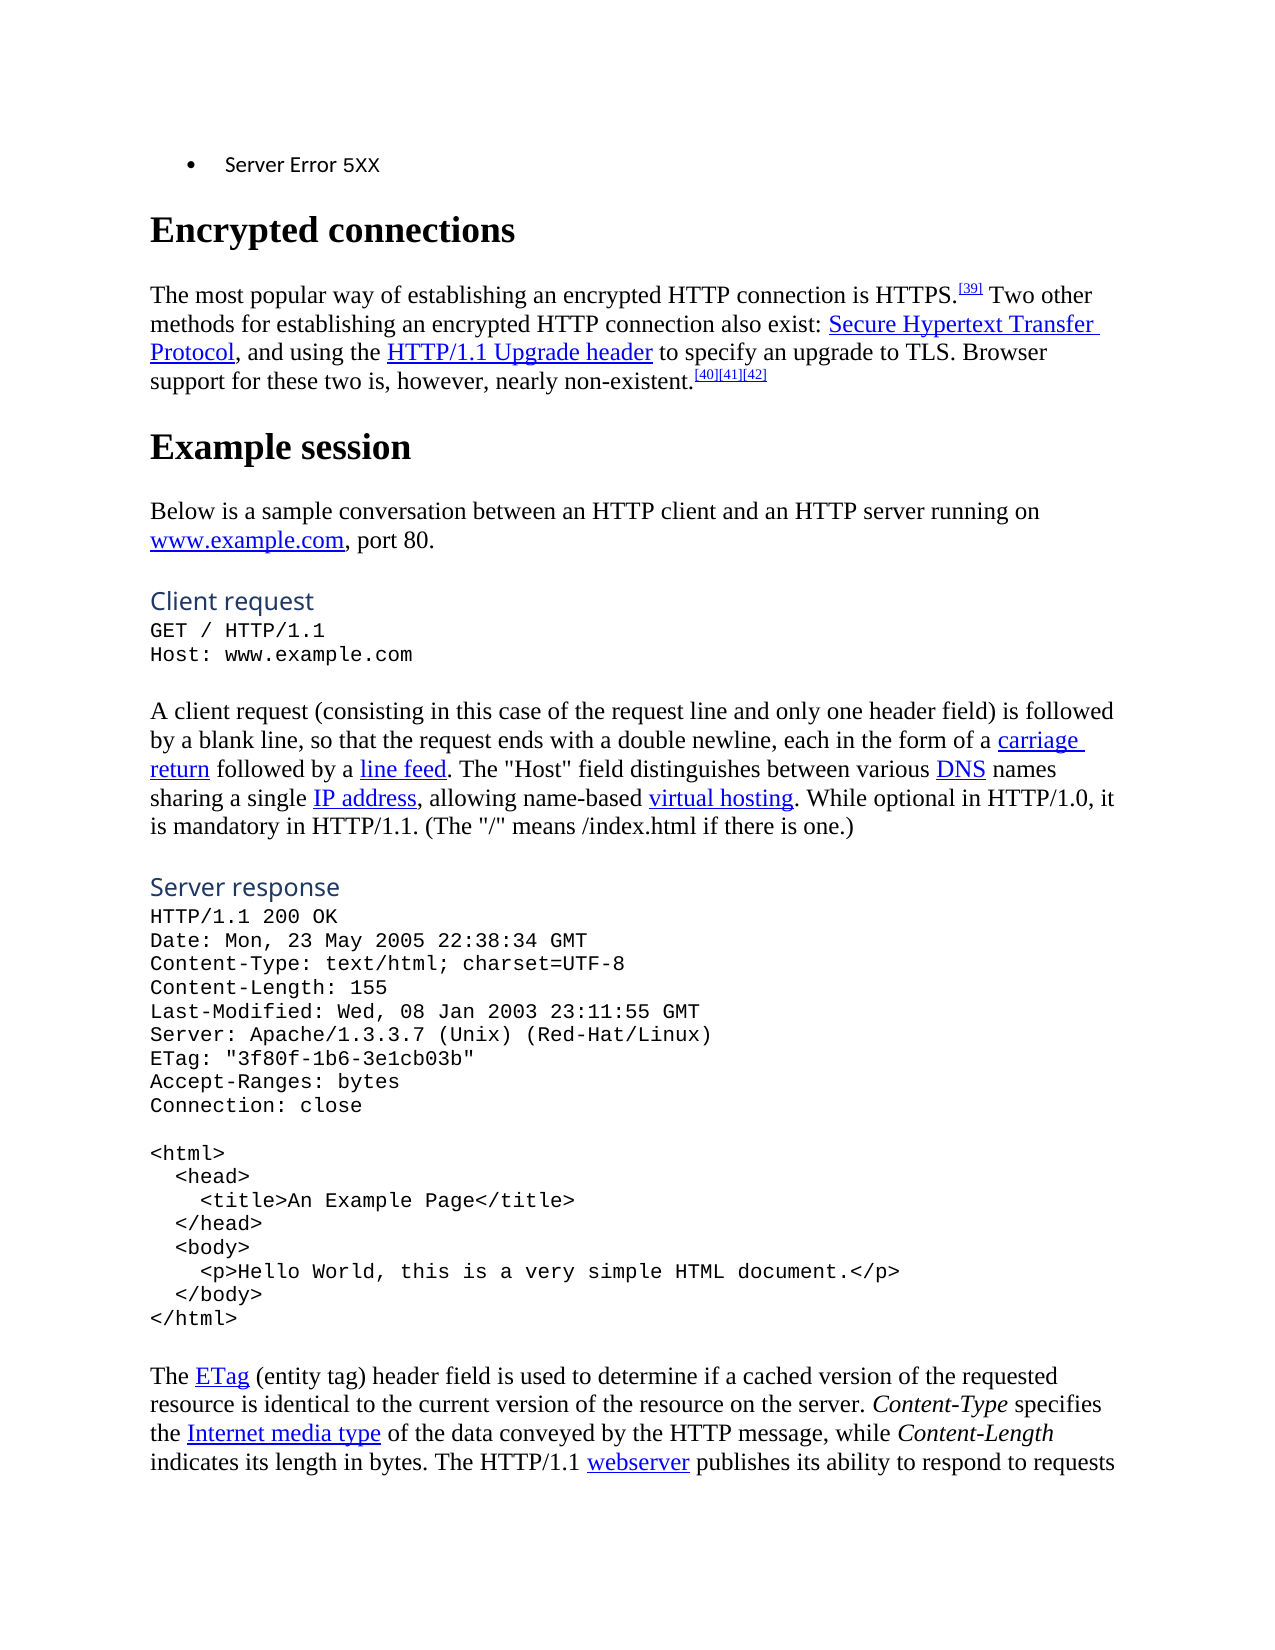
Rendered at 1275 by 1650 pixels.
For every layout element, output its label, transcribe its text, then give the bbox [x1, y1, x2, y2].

text Connection: close [150, 1095, 1125, 1119]
text </body> [150, 1284, 1125, 1308]
text ETag: "3f80f-1b6-3e1cb03b" [150, 1048, 1125, 1072]
text The most popular way of establishing an encrypted HTTP connection is HTTPS.[39] Two other methods for establishing an encrypted HTTP connection also exist: Secure Hypertext Transfer Protocol, and using the HTTP/1.1 Upgrade header to specify an upgrade to TLS. Browser support for these two is, however, nearly non-existent.[40][41][42] [150, 280, 1125, 395]
text GET / HTTP/1.1 [150, 620, 1125, 643]
text Content-Type: text/html; charset=UTF-8 [150, 953, 1125, 977]
text <head> [150, 1166, 1125, 1190]
subtitle Server response [150, 869, 1125, 903]
text A client request (consisting in this case of the request line and only one header field) is followed by a blank line, so that the request ends with a double newline, each in the form of a carriage return followed by a line feed. The "Host" field distinguishes between various DNS names sharing a single IP address, allowing name-based virtual hosting. While optional in HTTP/1.0, it is mandatory in HTTP/1.1. (The "/" means /index.html if there is one.) [150, 696, 1125, 840]
text <html> [150, 1142, 1125, 1166]
text Date: Mon, 23 May 2005 22:38:34 GMT [150, 930, 1125, 953]
subtitle Example session [150, 424, 1125, 467]
text <p>Hello World, this is a very simple HTML document.</p> [150, 1261, 1125, 1284]
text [150, 1361, 1125, 1476]
text Server: Apache/1.3.3.7 (Unix) (Red-Hat/Linux) [150, 1024, 1125, 1048]
text </head> [150, 1213, 1125, 1237]
subtitle Encrypted connections [150, 208, 1125, 251]
text <title>An Example Page</title> [150, 1190, 1125, 1213]
list Server Error 5XX [187, 150, 1125, 178]
text Last-Modified: Wed, 08 Jan 2003 23:11:55 GMT [150, 1001, 1125, 1024]
text Content-Length: 155 [150, 977, 1125, 1001]
text </html> [150, 1308, 1125, 1332]
text Below is a sample conversation between an HTTP client and an HTTP server running on www.example.com, port 80. [150, 496, 1125, 554]
subtitle Client request [150, 583, 1125, 617]
text Accept-Ranges: bytes [150, 1072, 1125, 1095]
text <body> [150, 1237, 1125, 1261]
text HTTP/1.1 200 OK [150, 906, 1125, 930]
text Host: www.example.com [150, 643, 1125, 667]
